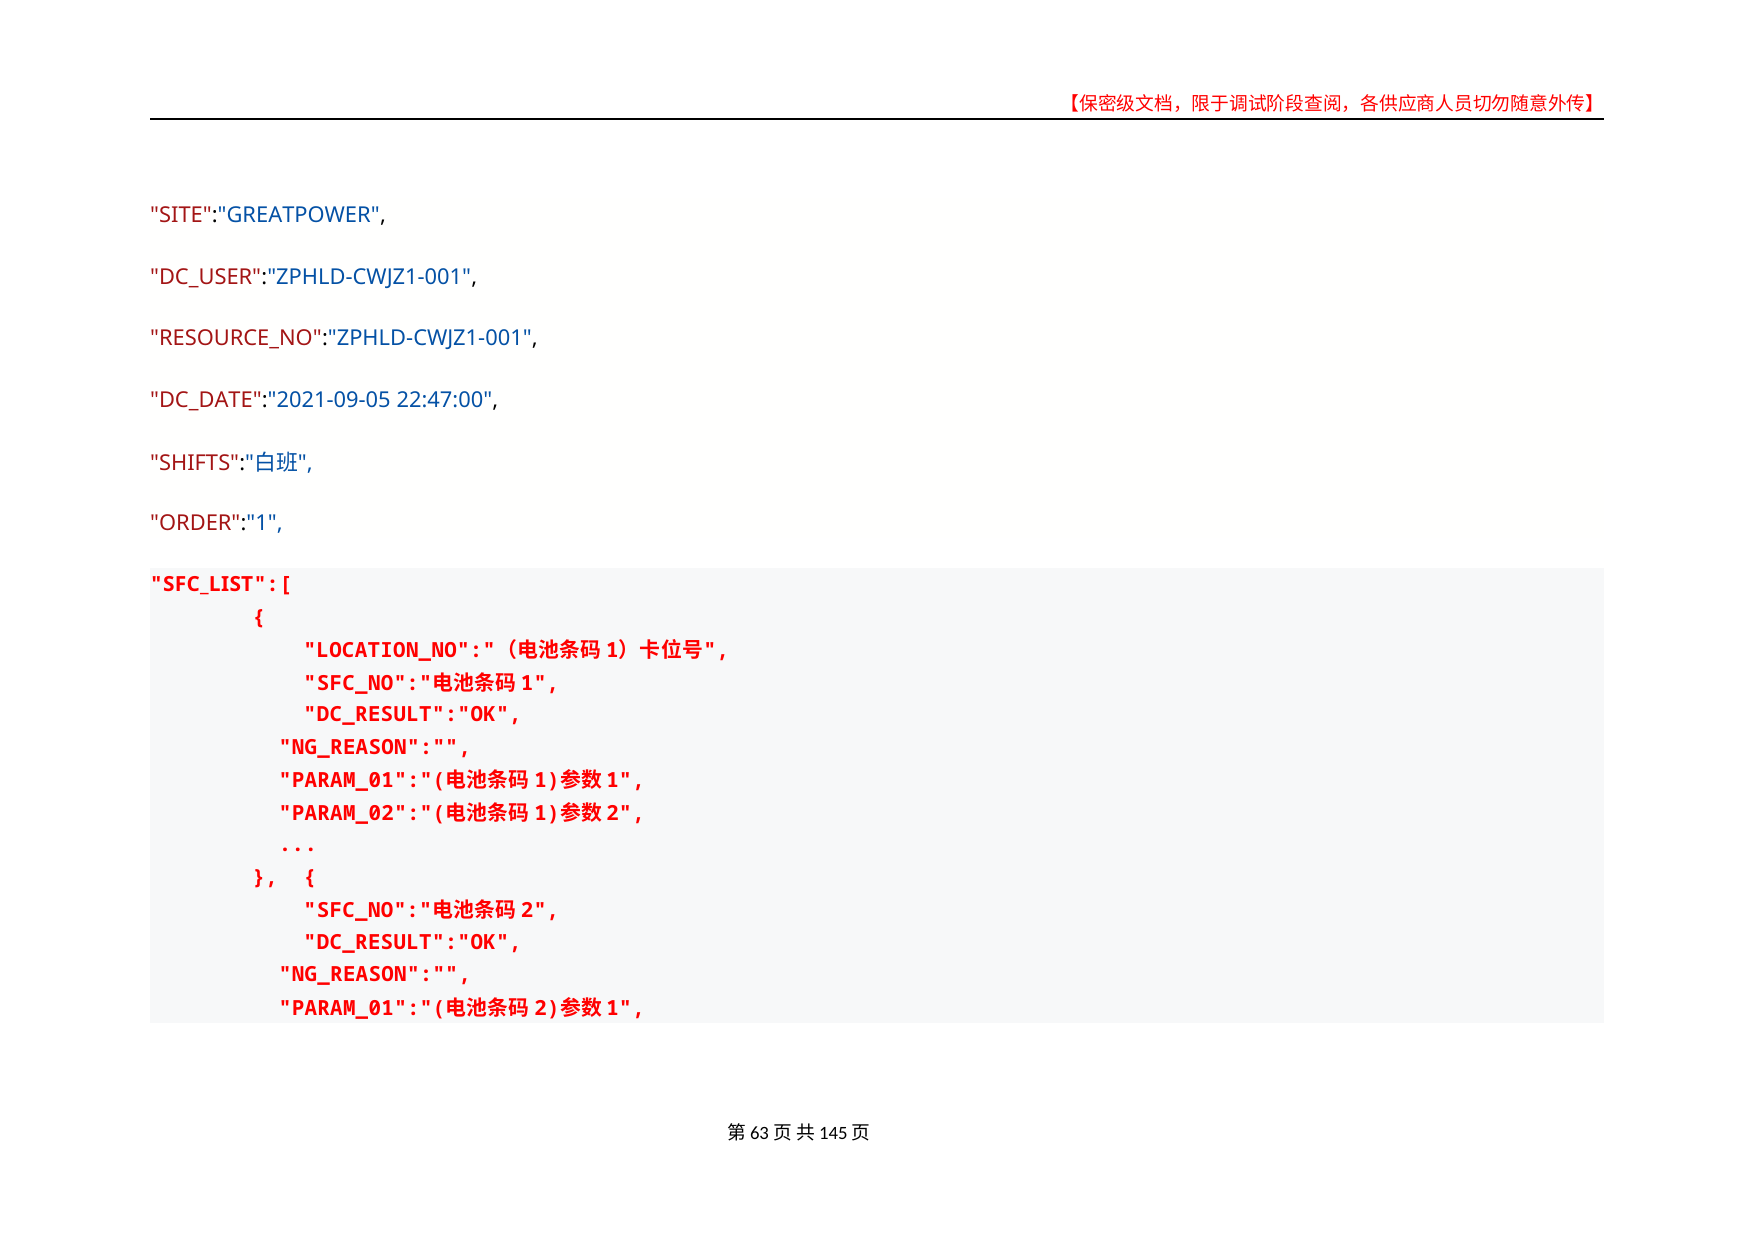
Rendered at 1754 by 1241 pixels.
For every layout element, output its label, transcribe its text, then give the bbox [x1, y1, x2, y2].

text "SFC_NO":"电池条码2", [150, 893, 1604, 925]
text "RESOURCE_NO":"ZPHLD-CWJZ1-001", [150, 321, 1604, 353]
text ... [150, 828, 1604, 860]
text "SITE":"GREATPOWER", [150, 198, 1604, 230]
text }, { [150, 860, 1604, 893]
text "LOCATION_NO":"（电池条码1）卡位号", [150, 633, 1604, 665]
text "DC_RESULT":"OK", [150, 925, 1604, 958]
text "ORDER":"1", [150, 506, 1604, 538]
text "DC_DATE":"2021-09-05 22:47:00", [150, 383, 1604, 415]
text "NG_REASON":"", [150, 730, 1604, 763]
text "DC_USER":"ZPHLD-CWJZ1-001", [150, 259, 1604, 292]
text "PARAM_01":"(电池条码1)参数1", [150, 763, 1604, 795]
text "DC_RESULT":"OK", [150, 698, 1604, 730]
text "NG_REASON":"", [150, 958, 1604, 990]
text { [150, 600, 1604, 633]
text "PARAM_02":"(电池条码1)参数2", [150, 795, 1604, 828]
text "SFC_NO":"电池条码1", [150, 665, 1604, 698]
text "SHIFTS":"白班", [150, 444, 1604, 477]
text "PARAM_01":"(电池条码2)参数1", [150, 990, 1604, 1023]
text "SFC_LIST":[ [150, 568, 1604, 600]
